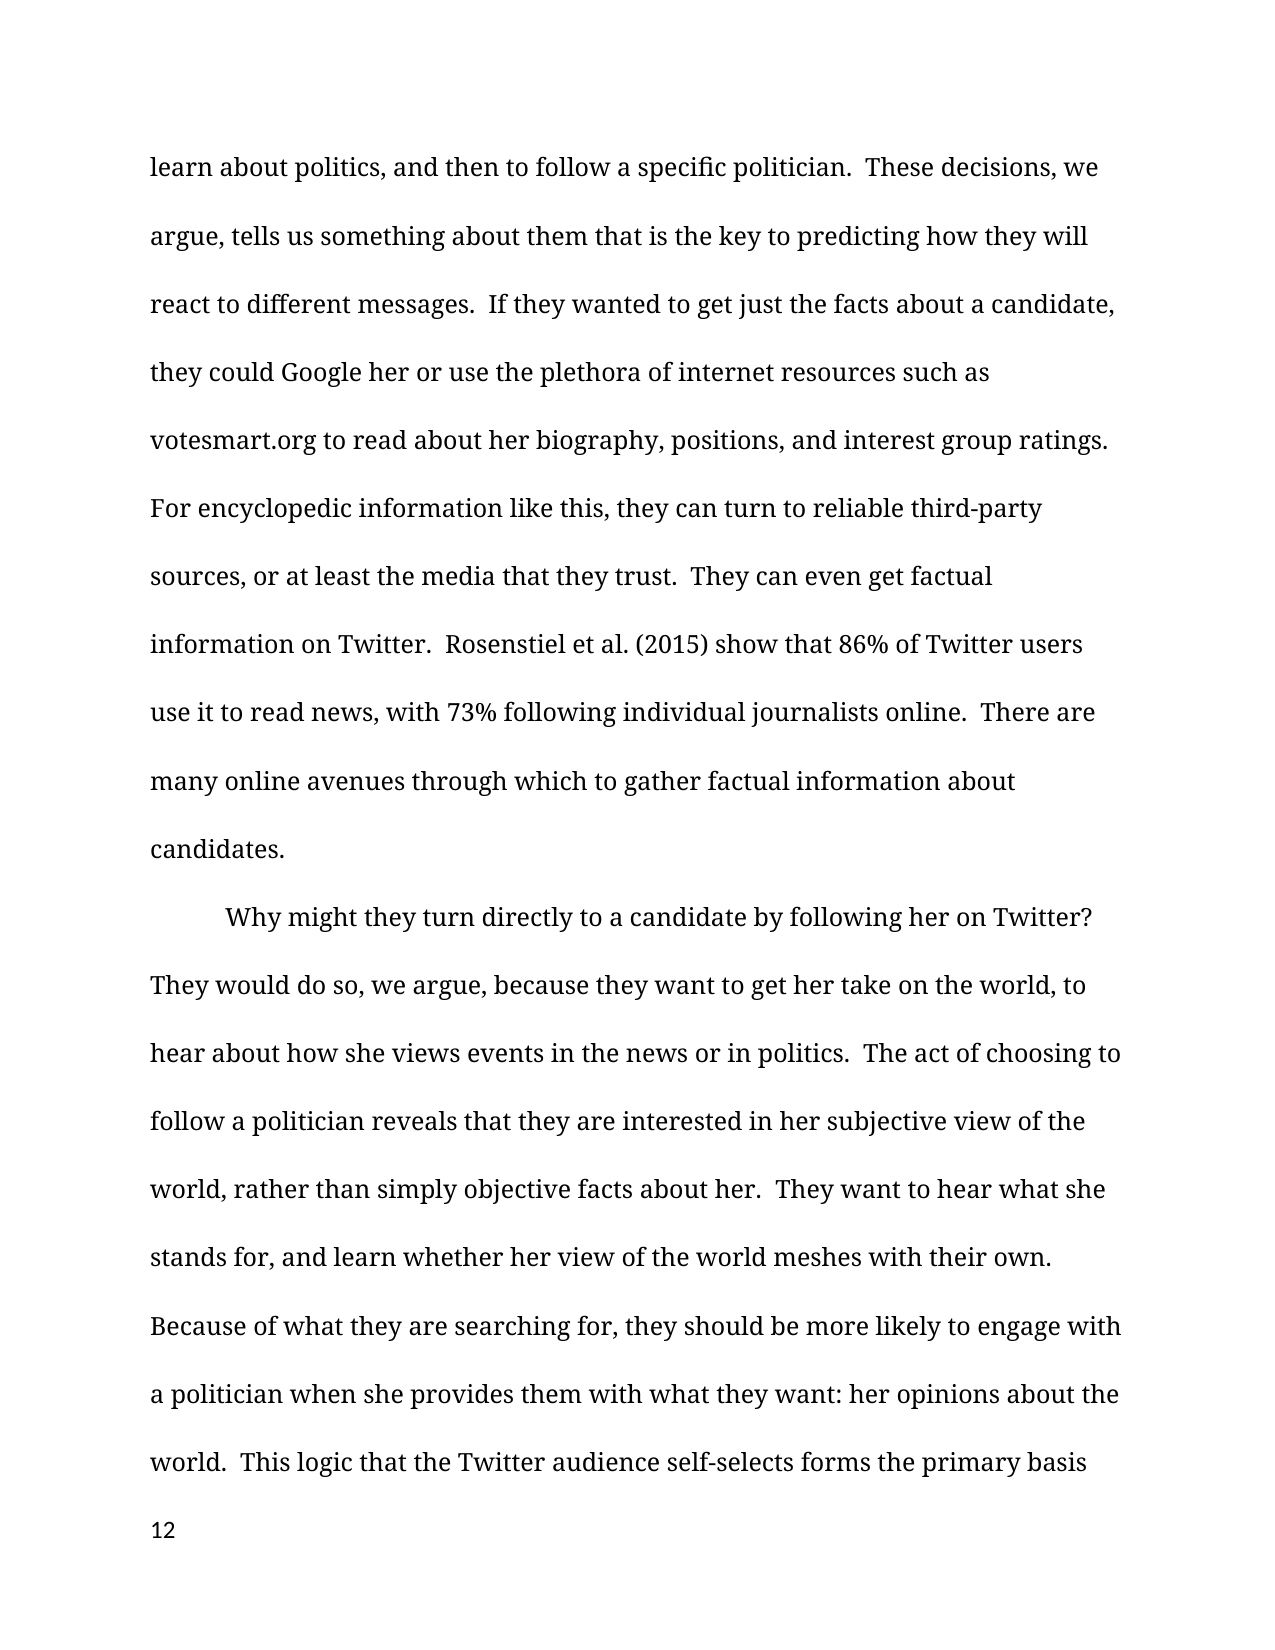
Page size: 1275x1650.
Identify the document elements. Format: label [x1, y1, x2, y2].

text [150, 899, 1125, 1478]
text [150, 150, 1125, 865]
